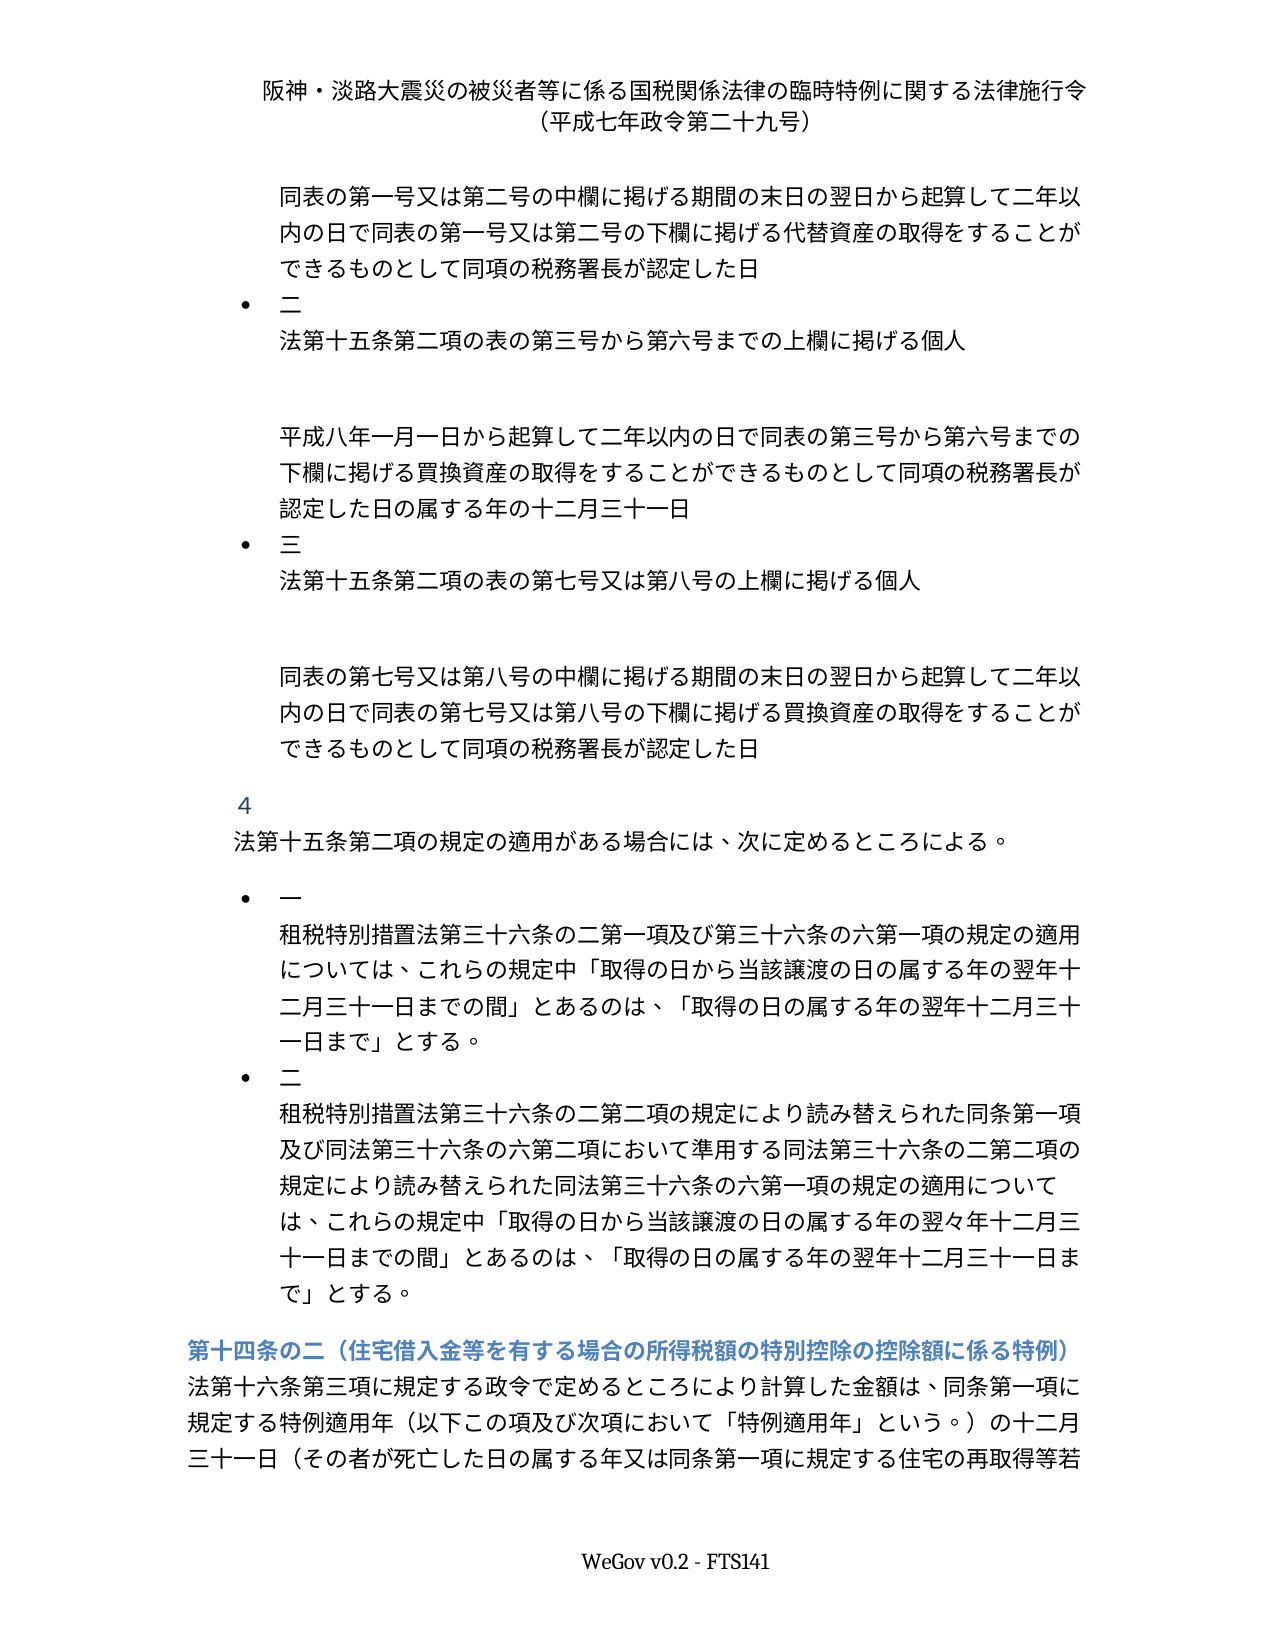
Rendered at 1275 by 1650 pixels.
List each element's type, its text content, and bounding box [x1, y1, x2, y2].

list 三 法第十五条第二項の表の第七号又は第八号の上欄に掲げる個人 同表の第七号又は第八号の中欄に掲げる期間の末日の翌日から起算して二年以内の日で同表の第七号又は第八号の下欄に掲げる買換資産の取得をすることができるものとして同項の税務署長が認定した日 [242, 529, 1087, 764]
text 法第十五条第二項の規定の適用がある場合には、次に定めるところによる。 [233, 826, 1087, 857]
list 一 法第十五条第二項の表の第一号又は第二号の上欄に掲げる個人 同表の第一号又は第二号の中欄に掲げる期間の末日の翌日から起算して二年以内の日で同表の第一号又は第二号の下欄に掲げる代替資産の取得をすることができるものとして同項の税務署長が認定した日 [242, 150, 1087, 284]
list 二 法第十五条第二項の表の第三号から第六号までの上欄に掲げる個人 平成八年一月一日から起算して二年以内の日で同表の第三号から第六号までの下欄に掲げる買換資産の取得をすることができるものとして同項の税務署長が認定した日の属する年の十二月三十一日 [242, 289, 1087, 524]
subtitle ４ [233, 790, 1087, 821]
list 二 租税特別措置法第三十六条の二第二項の規定により読み替えられた同条第一項及び同法第三十六条の六第二項において準用する同法第三十六条の二第二項の規定により読み替えられた同法第三十六条の六第一項の規定の適用については、これらの規定中「取得の日から当該譲渡の日の属する年の翌々年十二月三十一日までの間」とあるのは、「取得の日の属する年の翌年十二月三十一日まで」とする。 [242, 1062, 1087, 1309]
list 一 租税特別措置法第三十六条の二第一項及び第三十六条の六第一項の規定の適用については、これらの規定中「取得の日から当該譲渡の日の属する年の翌年十二月三十一日までの間」とあるのは、「取得の日の属する年の翌年十二月三十一日まで」とする。 [242, 883, 1087, 1058]
subtitle 第十四条の二（住宅借入金等を有する場合の所得税額の特別控除の控除額に係る特例） [187, 1335, 1087, 1366]
